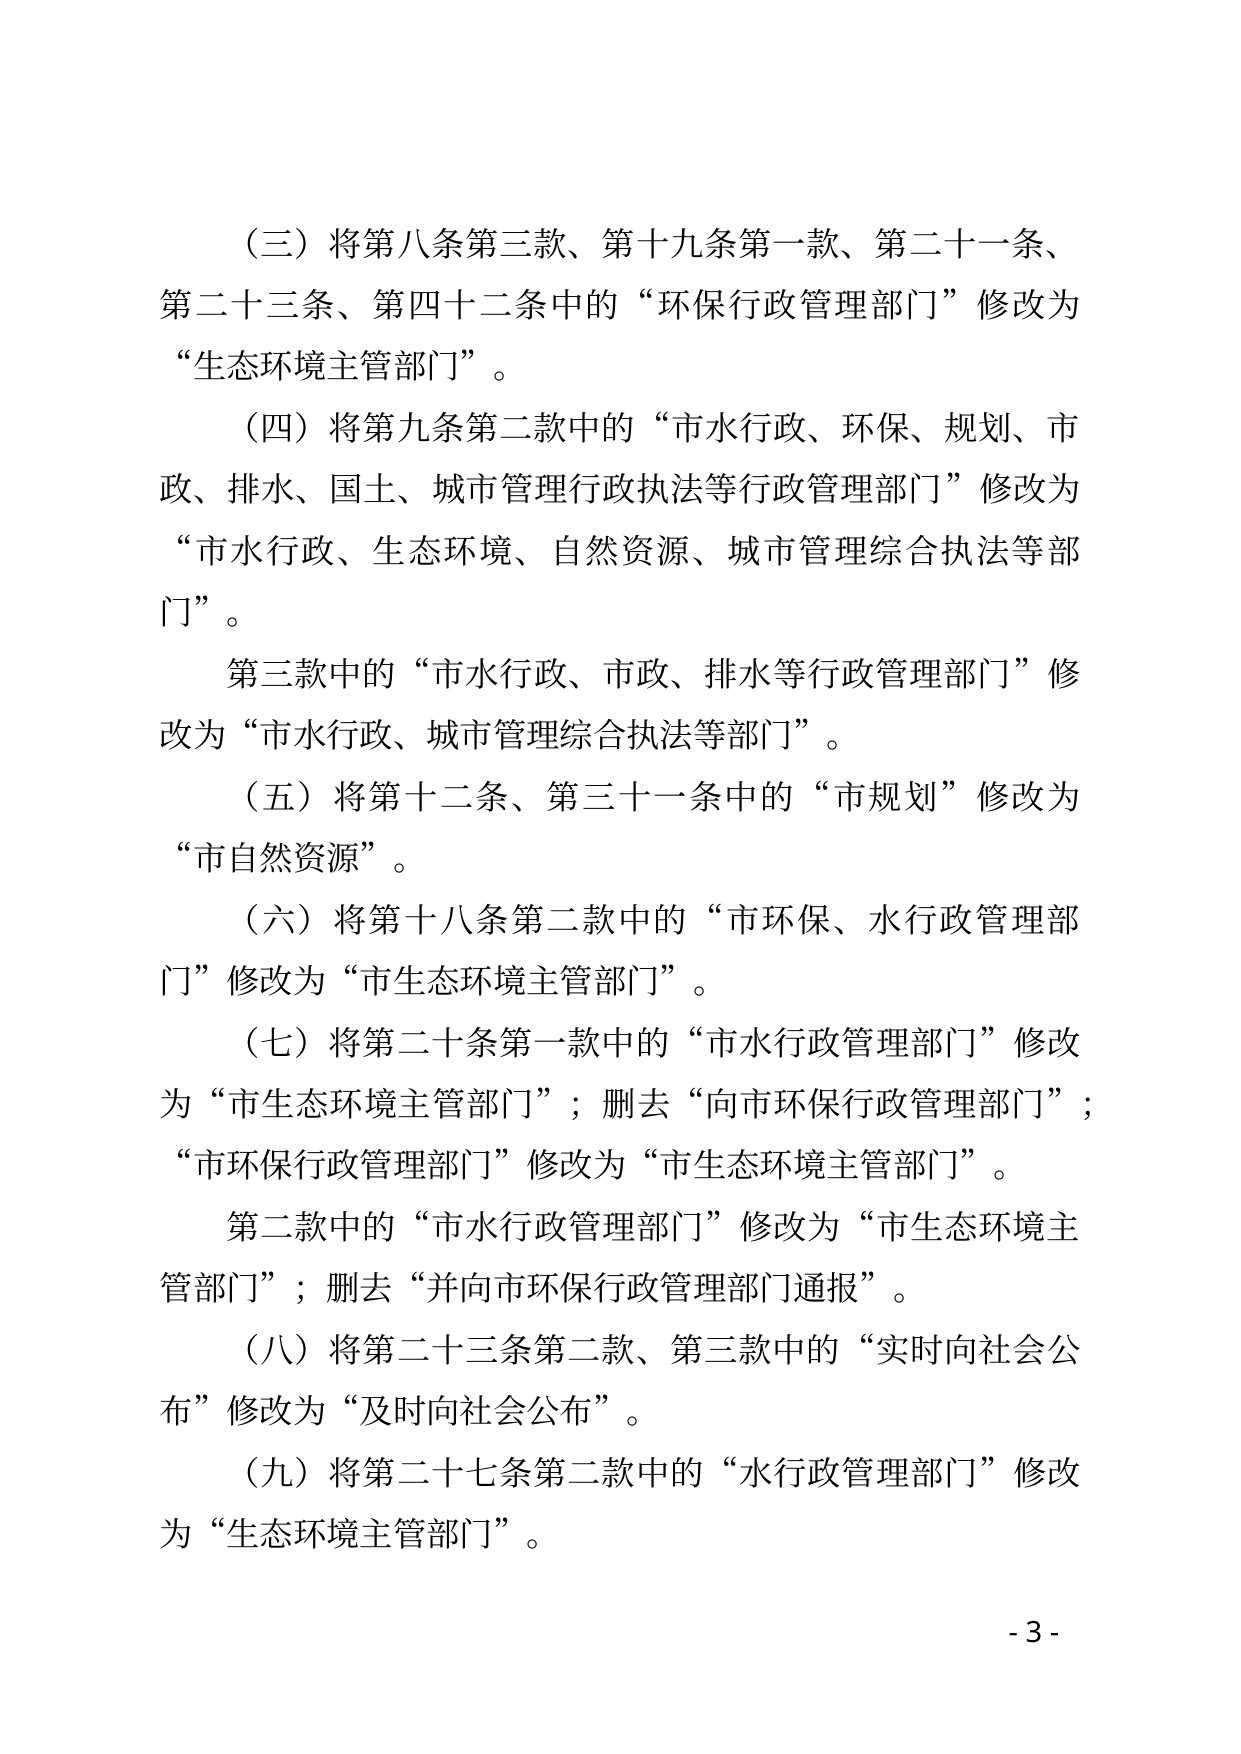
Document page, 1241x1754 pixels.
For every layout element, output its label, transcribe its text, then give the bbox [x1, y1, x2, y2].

text （八）将第二十三条第二款、第三款中的“实时向社会公布”修改为“及时向社会公布”。 [159, 1313, 1081, 1436]
text （五）将第十二条、第三十一条中的“市规划”修改为“市自然资源”。 [159, 760, 1081, 883]
text 第三款中的“市水行政、市政、排水等行政管理部门”修改为“市水行政、城市管理综合执法等部门”。 [159, 637, 1081, 760]
text （九）将第二十七条第二款中的“水行政管理部门”修改为“生态环境主管部门”。 [159, 1436, 1081, 1559]
text （七）将第二十条第一款中的“市水行政管理部门”修改为“市生态环境主管部门”；删去“向市环保行政管理部门”；“市环保行政管理部门”修改为“市生态环境主管部门”。 [159, 1006, 1081, 1190]
text 第二款中的“市水行政管理部门”修改为“市生态环境主管部门”；删去“并向市环保行政管理部门通报”。 [159, 1190, 1081, 1313]
text （三）将第八条第三款、第十九条第一款、第二十一条、第二十三条、第四十二条中的“环保行政管理部门”修改为“生态环境主管部门”。 [159, 207, 1081, 391]
text （六）将第十八条第二款中的“市环保、水行政管理部门”修改为“市生态环境主管部门”。 [159, 883, 1081, 1006]
text （四）将第九条第二款中的“市水行政、环保、规划、市政、排水、国土、城市管理行政执法等行政管理部门”修改为“市水行政、生态环境、自然资源、城市管理综合执法等部门”。 [159, 391, 1081, 637]
